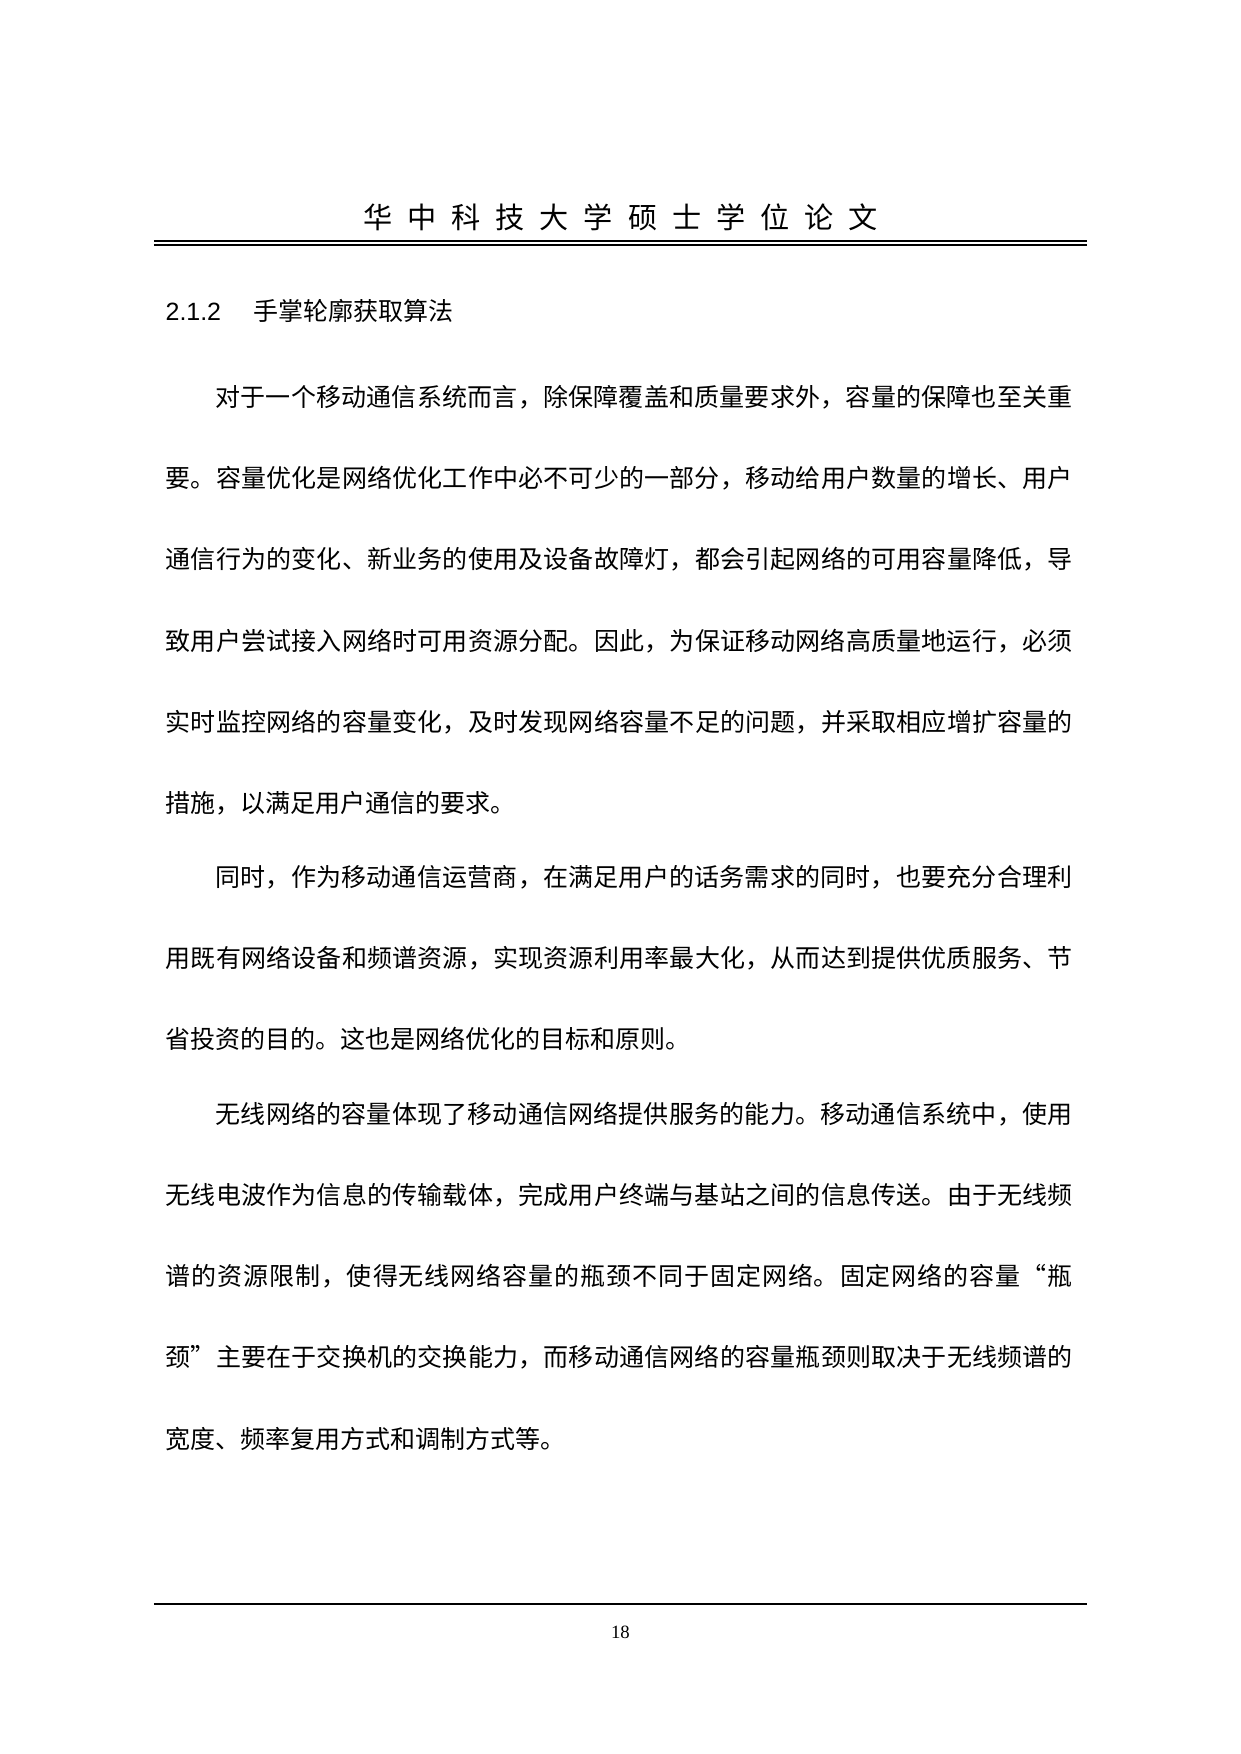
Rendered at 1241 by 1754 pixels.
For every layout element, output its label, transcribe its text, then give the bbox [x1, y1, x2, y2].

text 对于一个移动通信系统而言，除保障覆盖和质量要求外，容量的保障也至关重要。容量优化是网络优化工作中必不可少的一部分，移动给用户数量的增长、用户通信行为的变化、新业务的使用及设备故障灯，都会引起网络的可用容量降低，导致用户尝试接入网络时可用资源分配。因此，为保证移动网络高质量地运行，必须实时监控网络的容量变化，及时发现网络容量不足的问题，并采取相应增扩容量的措施，以满足用户通信的要求。 [165, 363, 1075, 834]
subtitle 手掌轮廓获取算法 [165, 277, 1075, 342]
text 同时，作为移动通信运营商，在满足用户的话务需求的同时，也要充分合理利用既有网络设备和频谱资源，实现资源利用率最大化，从而达到提供优质服务、节省投资的目的。这也是网络优化的目标和原则。 [165, 843, 1075, 1071]
text 无线网络的容量体现了移动通信网络提供服务的能力。移动通信系统中，使用无线电波作为信息的传输载体，完成用户终端与基站之间的信息传送。由于无线频谱的资源限制，使得无线网络容量的瓶颈不同于固定网络。固定网络的容量“瓶颈”主要在于交换机的交换能力，而移动通信网络的容量瓶颈则取决于无线频谱的宽度、频率复用方式和调制方式等。 [165, 1080, 1075, 1470]
